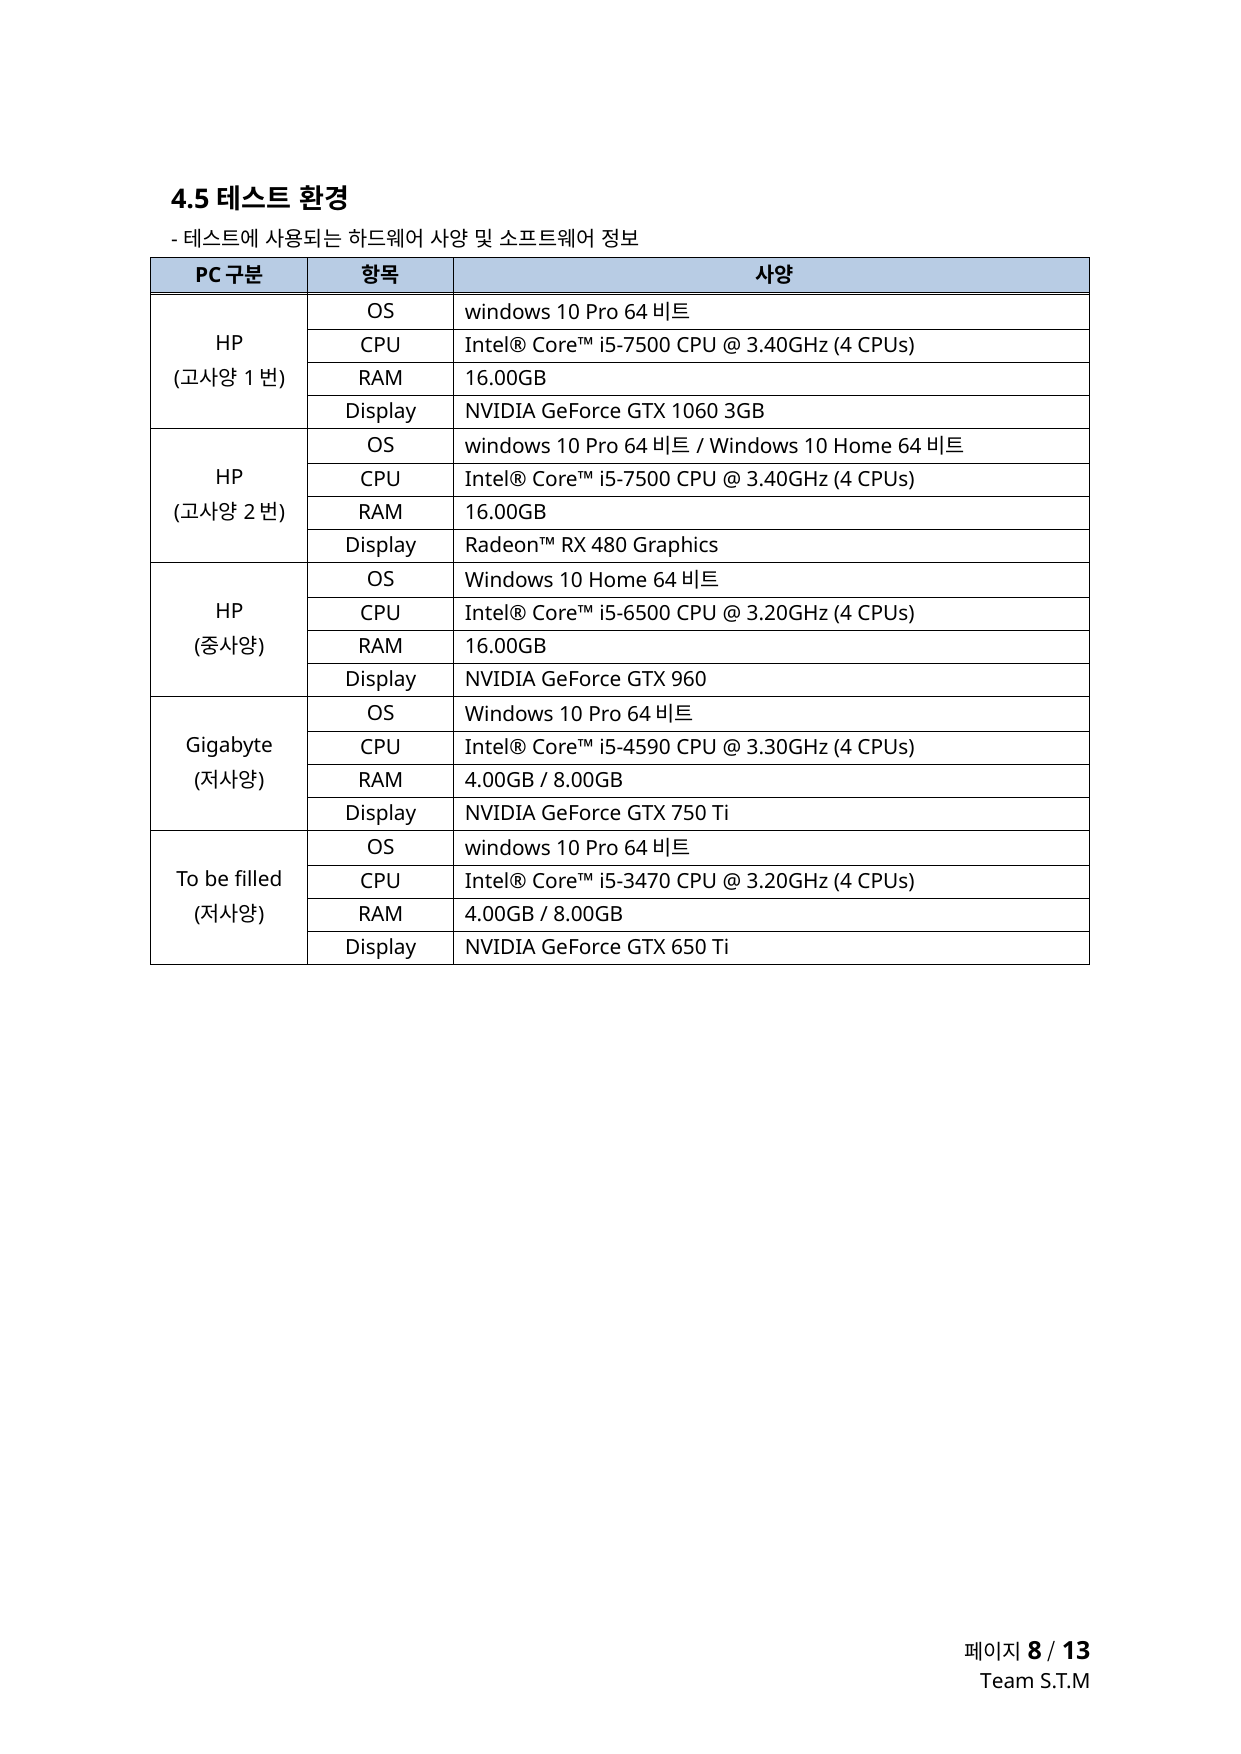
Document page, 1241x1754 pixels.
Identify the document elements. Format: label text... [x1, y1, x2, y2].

table_cell HP (중사양) [151, 563, 307, 696]
table_cell Intel® Core™ i5-7500 CPU @ 3.40GHz (4 CPUs) [454, 464, 1089, 496]
table_cell Display [308, 664, 453, 696]
table_cell 16.00GB [454, 363, 1089, 395]
table_cell RAM [308, 497, 453, 529]
table_cell Display [308, 396, 453, 428]
table_cell RAM [308, 765, 453, 797]
table_header PC구분 [151, 258, 307, 292]
table_cell CPU [308, 464, 453, 496]
table_cell Display [308, 932, 453, 964]
table_cell Display [308, 798, 453, 830]
table_cell Windows 10 Home 64비트 [454, 563, 1089, 597]
table_cell NVIDIA GeForce GTX 1060 3GB [454, 396, 1089, 428]
table_cell OS [308, 295, 453, 329]
table_cell Radeon™ RX 480 Graphics [454, 530, 1089, 562]
table_cell CPU [308, 866, 453, 898]
table_cell Windows 10 Pro 64비트 [454, 697, 1089, 731]
table_cell 16.00GB [454, 497, 1089, 529]
table_cell Intel® Core™ i5-6500 CPU @ 3.20GHz (4 CPUs) [454, 598, 1089, 630]
table_cell NVIDIA GeForce GTX 750 Ti [454, 798, 1089, 830]
table_cell HP (고사양 2번) [151, 429, 307, 562]
table_cell CPU [308, 330, 453, 362]
table_cell NVIDIA GeForce GTX 650 Ti [454, 932, 1089, 964]
table_cell OS [308, 429, 453, 463]
table_cell RAM [308, 363, 453, 395]
table_cell Intel® Core™ i5-7500 CPU @ 3.40GHz (4 CPUs) [454, 330, 1089, 362]
table_header 사양 [454, 258, 1089, 292]
table_cell To be filled (저사양) [151, 831, 307, 964]
table_cell RAM [308, 631, 453, 663]
table_cell CPU [308, 732, 453, 764]
table_cell OS [308, 831, 453, 865]
table_header 항목 [308, 258, 453, 292]
table_cell CPU [308, 598, 453, 630]
table_cell 4.00GB / 8.00GB [454, 899, 1089, 931]
table_cell 4.00GB / 8.00GB [454, 765, 1089, 797]
table_cell windows 10 Pro 64비트 [454, 831, 1089, 865]
table_cell OS [308, 697, 453, 731]
table_cell windows 10 Pro 64비트 / Windows 10 Home 64비트 [454, 429, 1089, 463]
table_cell HP (고사양 1번) [151, 295, 307, 428]
table_cell Intel® Core™ i5-3470 CPU @ 3.20GHz (4 CPUs) [454, 866, 1089, 898]
table_cell OS [308, 563, 453, 597]
table_cell Display [308, 530, 453, 562]
table_cell Gigabyte (저사양) [151, 697, 307, 830]
text - 테스트에 사용되는 하드웨어 사양 및 소프트웨어 정보 [171, 222, 1090, 253]
table_cell RAM [308, 899, 453, 931]
table_cell 16.00GB [454, 631, 1089, 663]
table_cell Intel® Core™ i5-4590 CPU @ 3.30GHz (4 CPUs) [454, 732, 1089, 764]
text 4.5 테스트 환경 [171, 177, 1090, 217]
table_cell NVIDIA GeForce GTX 960 [454, 664, 1089, 696]
table_cell windows 10 Pro 64비트 [454, 295, 1089, 329]
